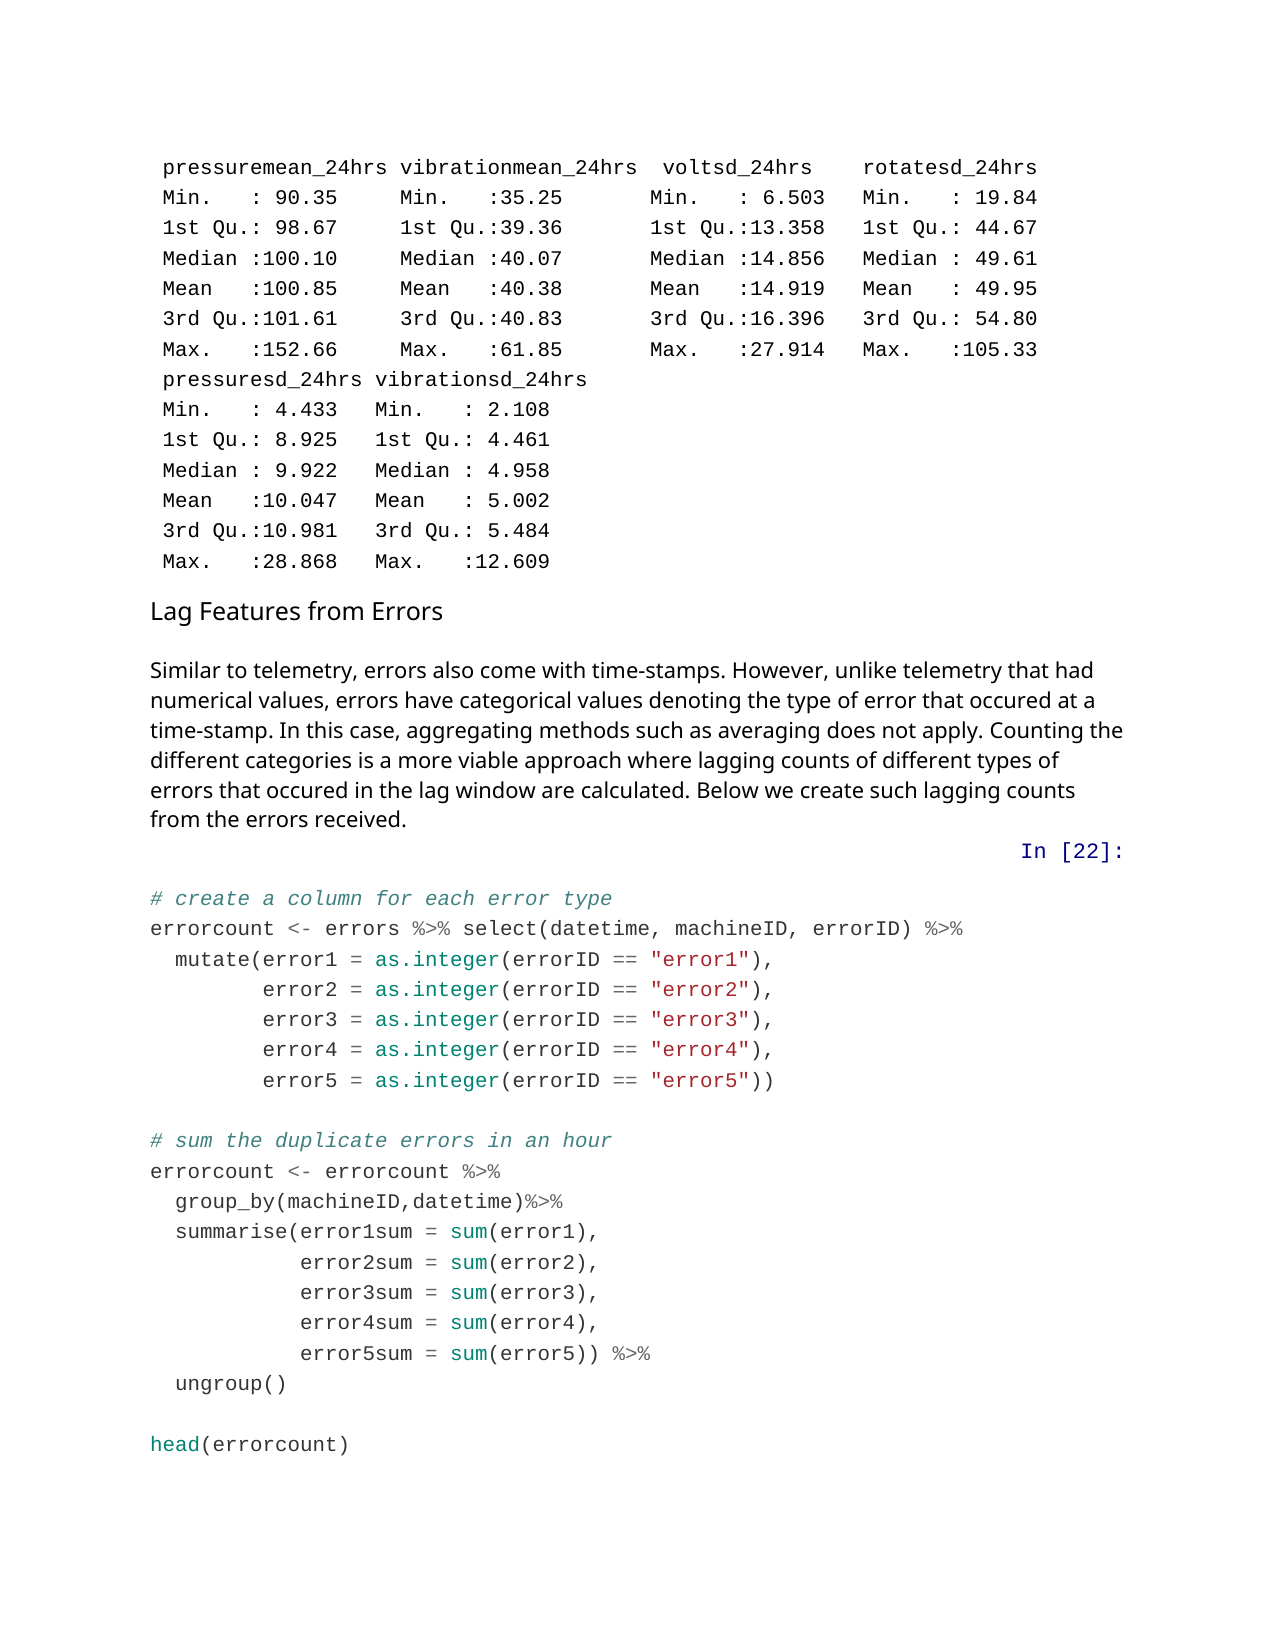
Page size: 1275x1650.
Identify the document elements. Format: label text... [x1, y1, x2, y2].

text 3rd Qu.:10.981 3rd Qu.: 5.484 [150, 514, 1125, 544]
text summarise(error1sum = sum(error1), [150, 1215, 1125, 1245]
text 3rd Qu.:101.61 3rd Qu.:40.83 3rd Qu.:16.396 3rd Qu.: 54.80 [150, 302, 1125, 332]
text 1st Qu.: 98.67 1st Qu.:39.36 1st Qu.:13.358 1st Qu.: 44.67 [150, 211, 1125, 241]
text # sum the duplicate errors in an hour [150, 1124, 1125, 1154]
text Mean :10.047 Mean : 5.002 [150, 483, 1125, 514]
text errorcount <- errorcount %>% [150, 1154, 1125, 1184]
text mutate(error1 = as.integer(errorID == "error1"), [150, 942, 1125, 972]
text errorcount <- errors %>% select(datetime, machineID, errorID) %>% [150, 912, 1125, 942]
text error5sum = sum(error5)) %>% [150, 1336, 1125, 1366]
text Median :100.10 Median :40.07 Median :14.856 Median : 49.61 [150, 241, 1125, 271]
text error4sum = sum(error4), [150, 1306, 1125, 1336]
text 1st Qu.: 8.925 1st Qu.: 4.461 [150, 423, 1125, 453]
text Max. :28.868 Max. :12.609 [150, 544, 1125, 574]
text ungroup() [150, 1366, 1125, 1397]
text error3sum = sum(error3), [150, 1275, 1125, 1306]
text error2sum = sum(error2), [150, 1245, 1125, 1275]
text pressuresd_24hrs vibrationsd_24hrs [150, 362, 1125, 392]
text Mean :100.85 Mean :40.38 Mean :14.919 Mean : 49.95 [150, 271, 1125, 302]
text Min. : 4.433 Min. : 2.108 [150, 392, 1125, 423]
text Median : 9.922 Median : 4.958 [150, 453, 1125, 483]
text group_by(machineID,datetime)%>% [150, 1184, 1125, 1215]
text # create a column for each error type [150, 881, 1125, 912]
text Similar to telemetry, errors also come with time-stamps. However, unlike telemetry that had numerical values, errors have categorical values denoting the type of error that occured at a time-stamp. In this case, aggregating methods such as averaging does not apply. Counting the different categories is a more viable approach where lagging counts of different types of errors that occured in the lag window are calculated. Below we create such lagging counts from the errors received. [150, 656, 1125, 834]
text In [22]: [150, 834, 1125, 864]
text Min. : 90.35 Min. :35.25 Min. : 6.503 Min. : 19.84 [150, 180, 1125, 211]
subtitle Lag Features from Errors [150, 594, 1125, 628]
text Max. :152.66 Max. :61.85 Max. :27.914 Max. :105.33 [150, 332, 1125, 362]
text error2 = as.integer(errorID == "error2"), [150, 972, 1125, 1002]
text pressuremean_24hrs vibrationmean_24hrs voltsd_24hrs rotatesd_24hrs [150, 150, 1125, 180]
text error3 = as.integer(errorID == "error3"), [150, 1002, 1125, 1033]
text head(errorcount) [150, 1427, 1125, 1457]
text error5 = as.integer(errorID == "error5")) [150, 1063, 1125, 1093]
text error4 = as.integer(errorID == "error4"), [150, 1033, 1125, 1063]
